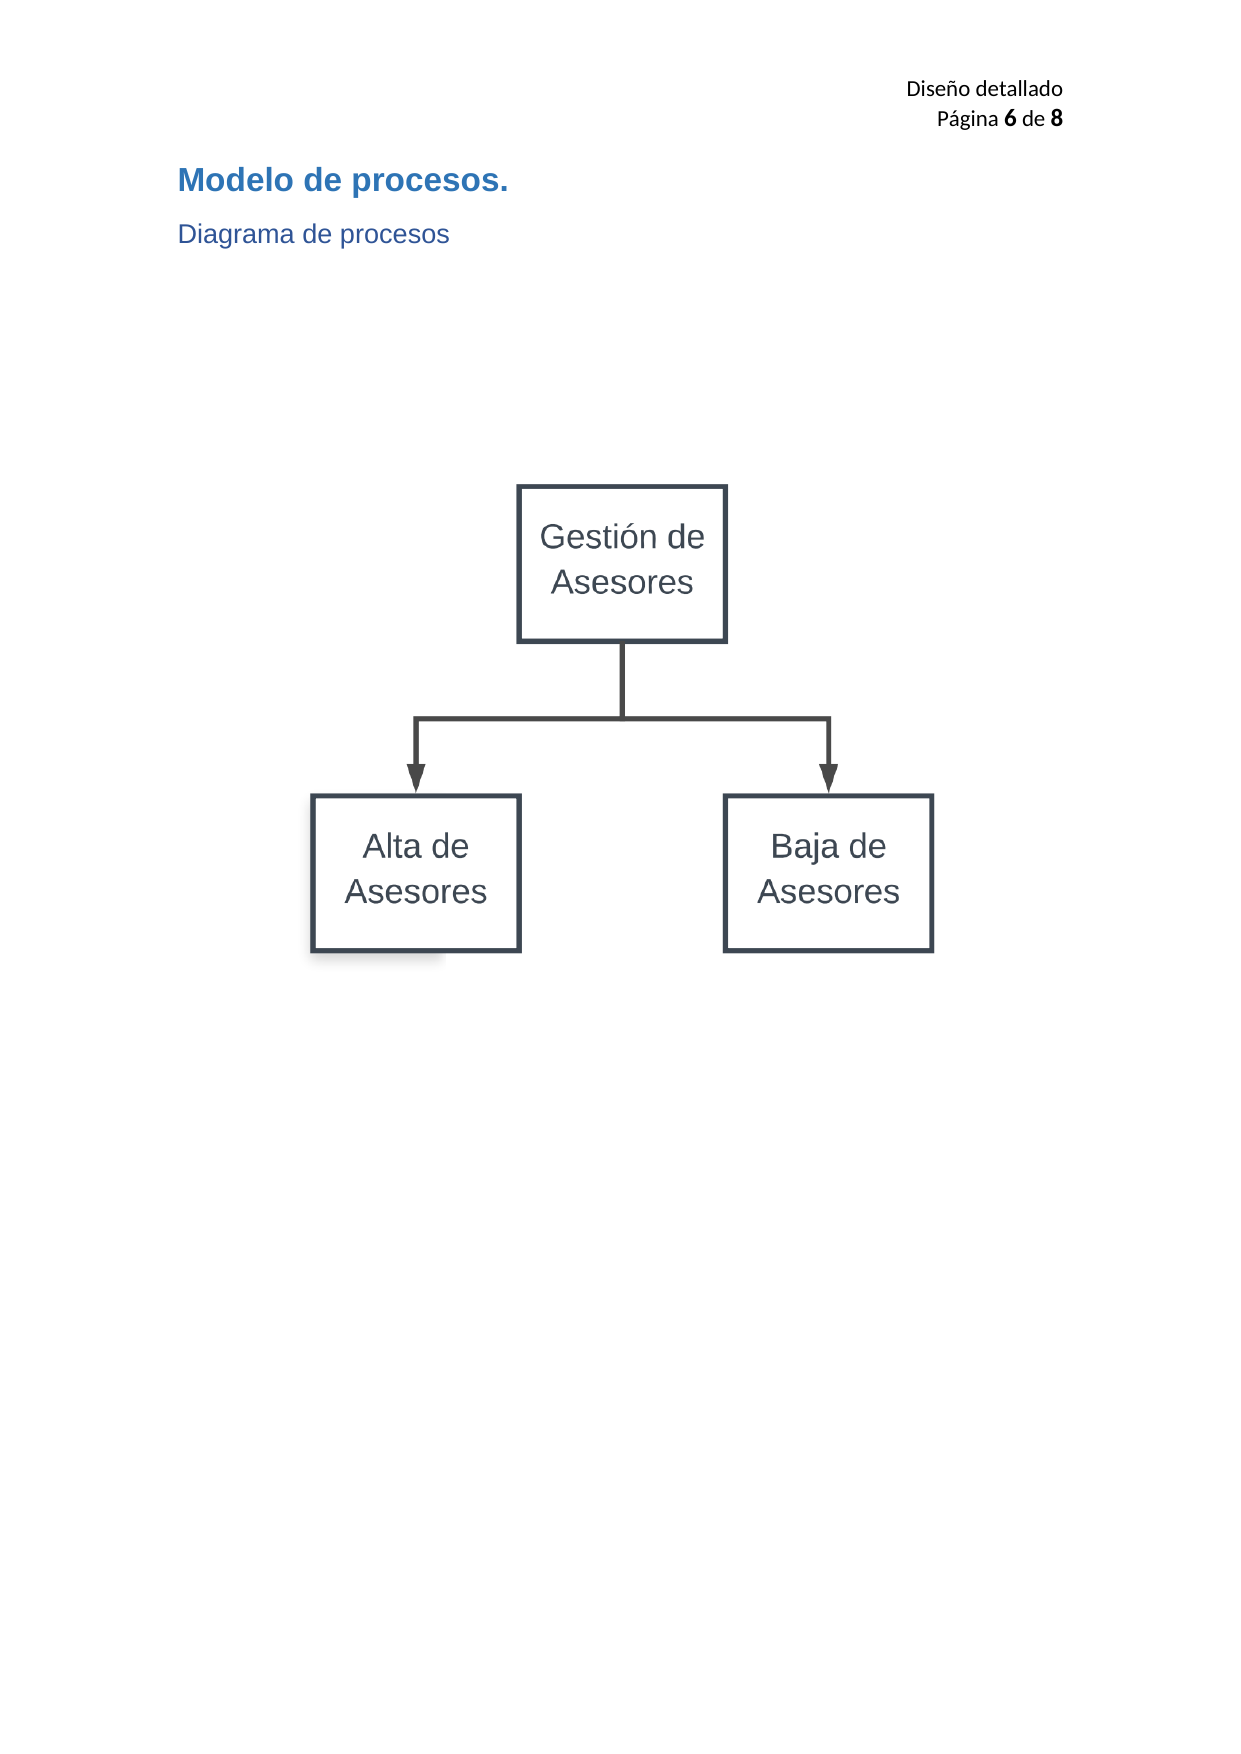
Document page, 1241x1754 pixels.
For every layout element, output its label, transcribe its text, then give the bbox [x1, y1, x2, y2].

subtitle Diagrama de procesos [177, 218, 1063, 250]
text Modelo de procesos. [177, 160, 1063, 199]
